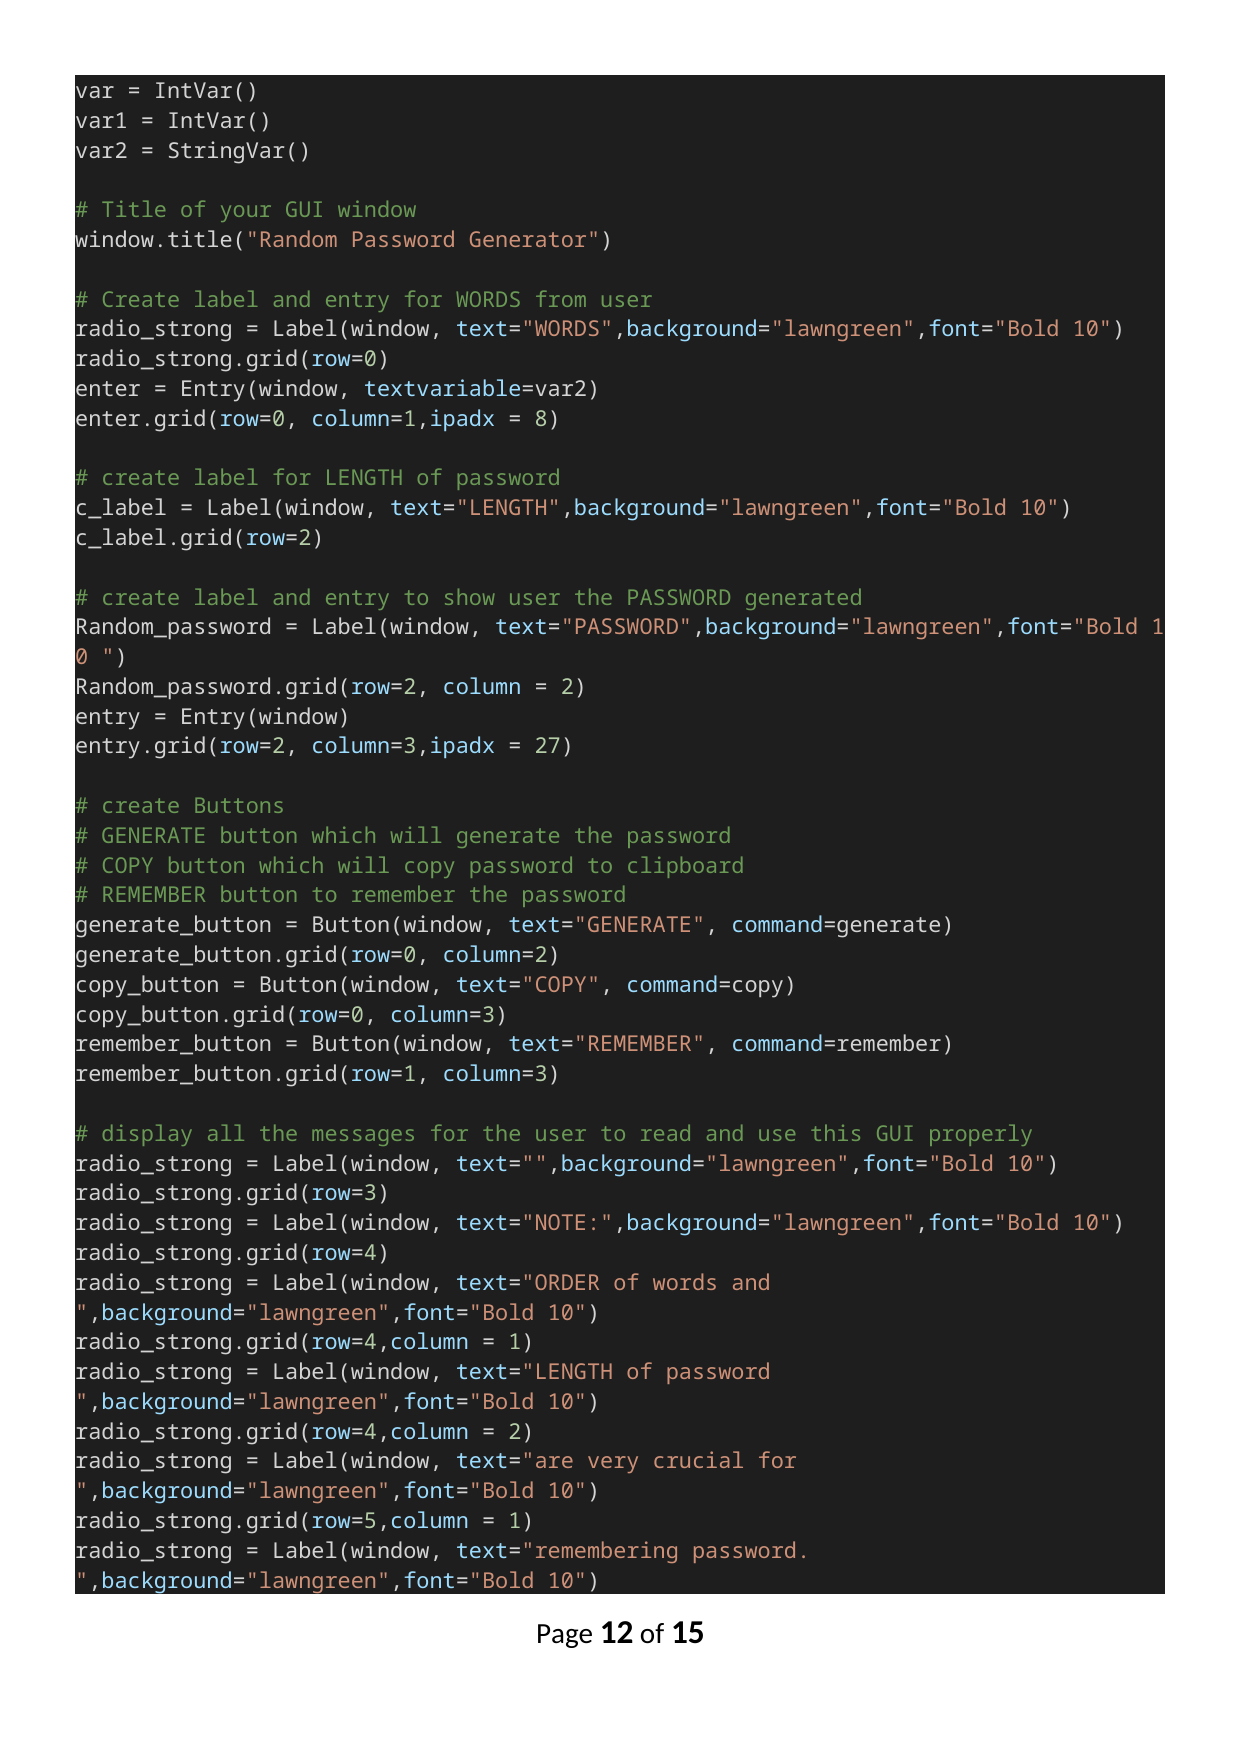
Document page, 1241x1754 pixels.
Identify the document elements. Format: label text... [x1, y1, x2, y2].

text radio_strong = Label(window, text="NOTE:",background="lawngreen",font="Bold 10") [75, 1207, 1165, 1237]
text # Title of your GUI window [75, 194, 1165, 224]
text copy_button.grid(row=0, column=3) [75, 998, 1165, 1028]
text c_label.grid(row=2) [75, 522, 1165, 552]
text Random_password.grid(row=2, column = 2) [75, 671, 1165, 701]
text radio_strong.grid(row=4,column = 2) [75, 1416, 1165, 1445]
text radio_strong = Label(window, text="remembering password.",background="lawngreen",font="Bold 10") [75, 1535, 1165, 1594]
text remember_button.grid(row=1, column=3) [75, 1058, 1165, 1088]
text radio_strong.grid(row=3) [75, 1177, 1165, 1207]
text entry.grid(row=2, column=3,ipadx = 27) [75, 730, 1165, 760]
text c_label = Label(window, text="LENGTH",background="lawngreen",font="Bold 10") [75, 492, 1165, 522]
text var = IntVar() [75, 75, 1165, 105]
text # COPY button which will copy password to clipboard [75, 849, 1165, 879]
text enter.grid(row=0, column=1,ipadx = 8) [75, 403, 1165, 432]
text radio_strong.grid(row=4,column = 1) [75, 1326, 1165, 1356]
text # GENERATE button which will generate the password [75, 820, 1165, 849]
text enter = Entry(window, textvariable=var2) [75, 373, 1165, 403]
text radio_strong.grid(row=4) [75, 1237, 1165, 1267]
text radio_strong = Label(window, text="",background="lawngreen",font="Bold 10") [75, 1147, 1165, 1177]
text radio_strong = Label(window, text="ORDER of words and",background="lawngreen",font="Bold 10") [75, 1267, 1165, 1326]
text var1 = IntVar() [75, 105, 1165, 134]
text radio_strong.grid(row=0) [75, 343, 1165, 373]
text # display all the messages for the user to read and use this GUI properly [75, 1118, 1165, 1147]
text copy_button = Button(window, text="COPY", command=copy) [75, 969, 1165, 998]
text radio_strong.grid(row=5,column = 1) [75, 1505, 1165, 1535]
text remember_button = Button(window, text="REMEMBER", command=remember) [75, 1028, 1165, 1058]
text Random_password = Label(window, text="PASSWORD",background="lawngreen",font="Bold 10 ") [75, 611, 1165, 671]
text entry = Entry(window) [75, 701, 1165, 730]
text window.title("Random Password Generator") [75, 224, 1165, 254]
text radio_strong = Label(window, text="WORDS",background="lawngreen",font="Bold 10") [75, 313, 1165, 343]
text var2 = StringVar() [75, 134, 1165, 164]
text generate_button = Button(window, text="GENERATE", command=generate) [75, 909, 1165, 939]
text generate_button.grid(row=0, column=2) [75, 939, 1165, 969]
text radio_strong = Label(window, text="LENGTH of password",background="lawngreen",font="Bold 10") [75, 1356, 1165, 1416]
text # create label and entry to show user the PASSWORD generated [75, 581, 1165, 611]
text # create label for LENGTH of password [75, 462, 1165, 492]
text # create Buttons [75, 790, 1165, 820]
text # REMEMBER button to remember the password [75, 879, 1165, 909]
text radio_strong = Label(window, text="are very crucial for",background="lawngreen",font="Bold 10") [75, 1445, 1165, 1505]
text # Create label and entry for WORDS from user [75, 283, 1165, 313]
